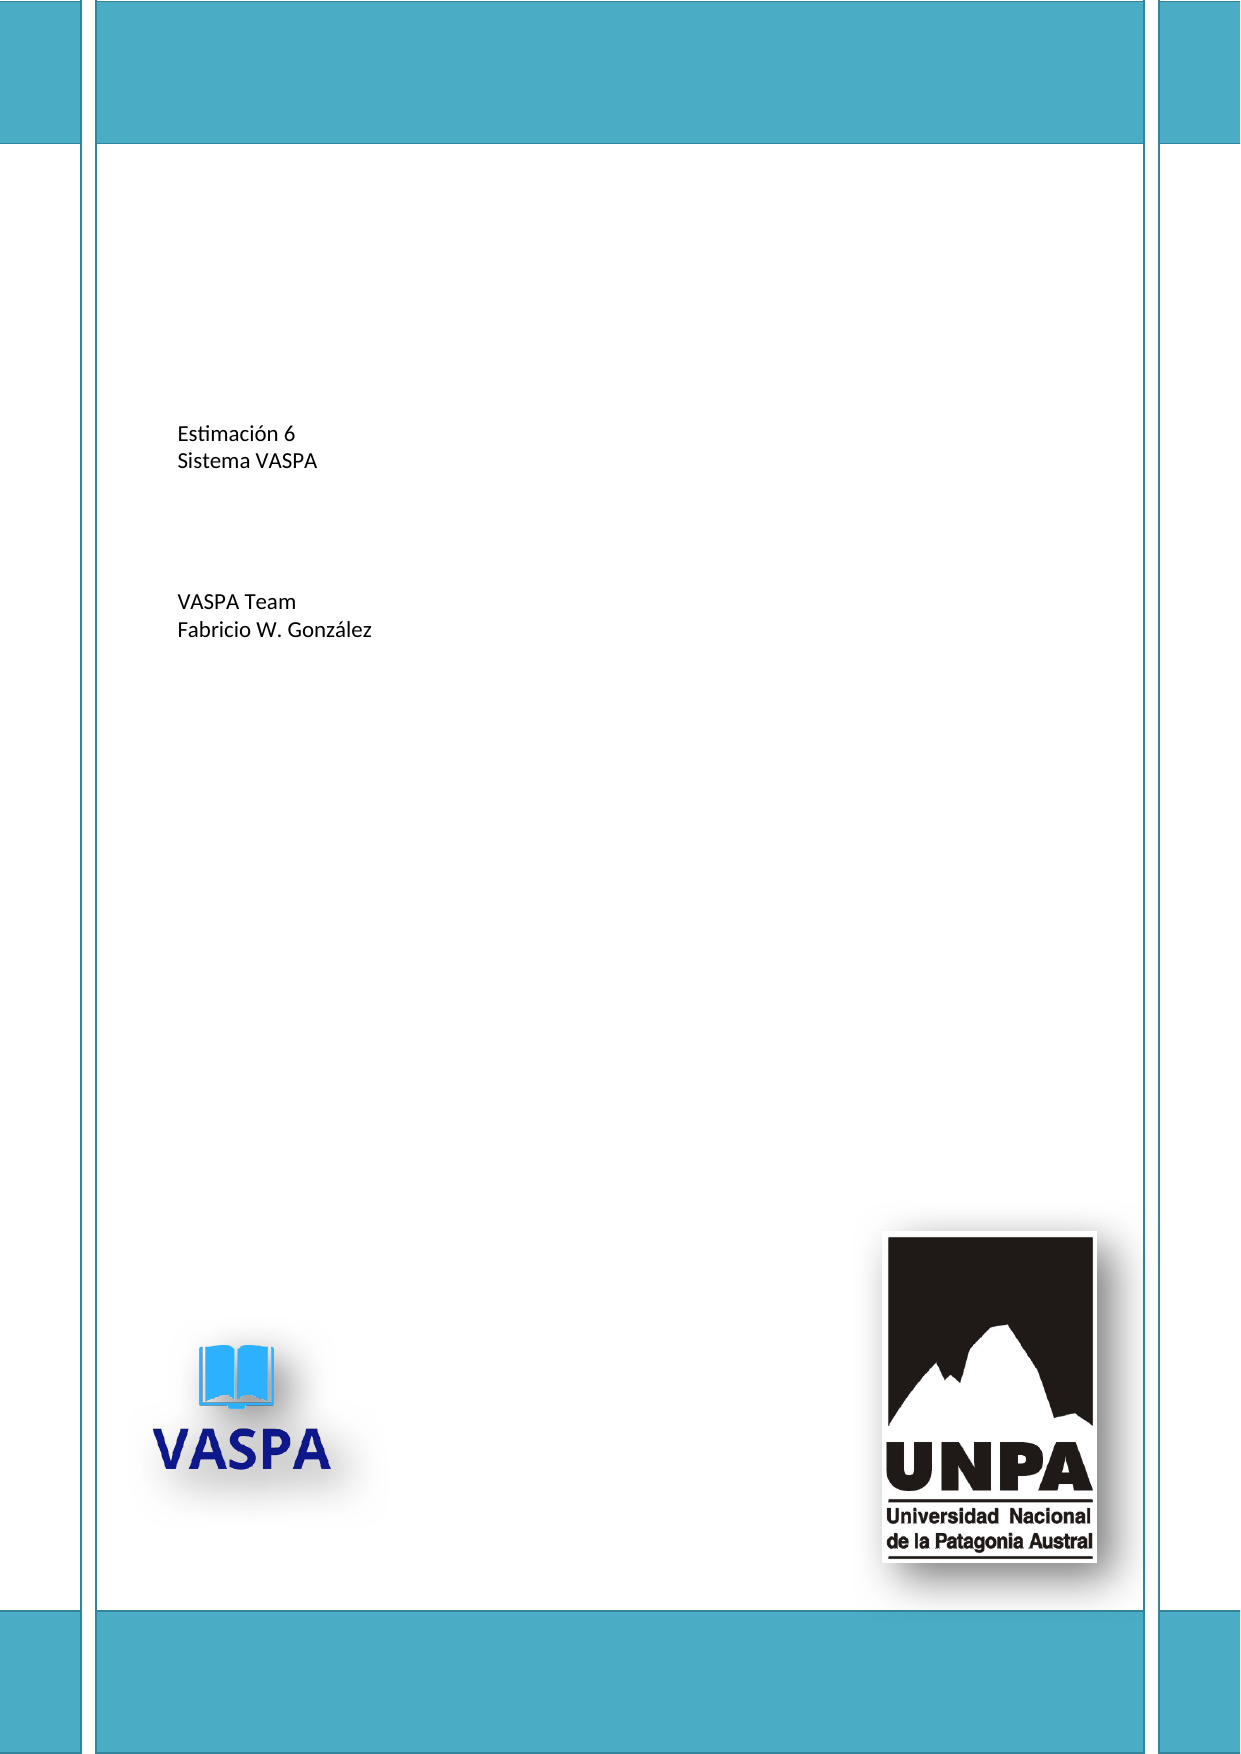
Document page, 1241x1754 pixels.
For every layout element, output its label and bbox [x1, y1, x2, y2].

picture [882, 1231, 1097, 1563]
picture [142, 1307, 340, 1505]
